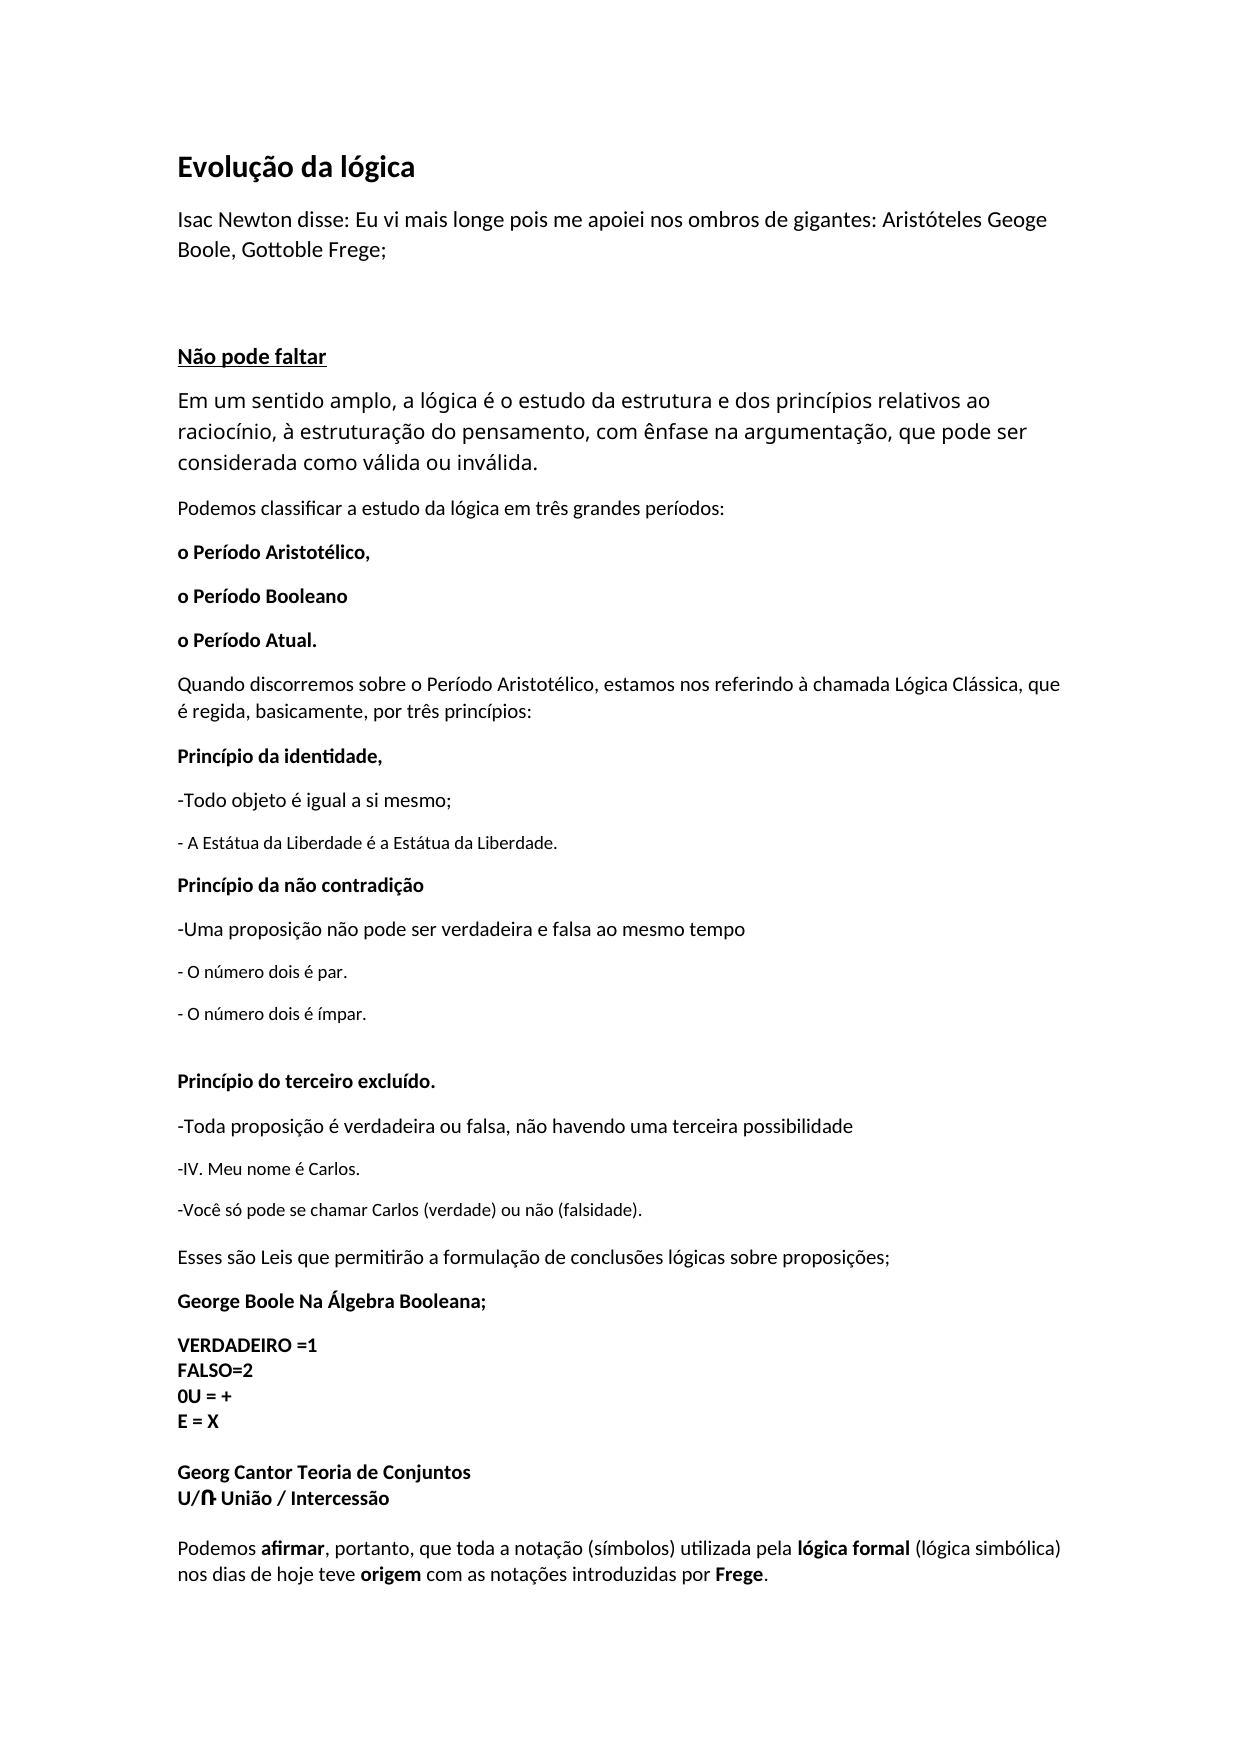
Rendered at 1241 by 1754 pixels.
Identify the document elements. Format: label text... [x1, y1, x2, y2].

text Princípio do terceiro excluído. [177, 1069, 1063, 1094]
text 0U = + [177, 1383, 1063, 1408]
text o Período Booleano [177, 583, 1063, 609]
text Podemos afirmar, portanto, que toda a notação (símbolos) utilizada pela lógica formal (lógica simbólica) nos dias de hoje teve origem com as notações introduzidas por Frege. [177, 1536, 1063, 1586]
text -IV. Meu nome é Carlos. [177, 1157, 1063, 1180]
text o Período Aristotélico, [177, 539, 1063, 564]
text George Boole Na Álgebra Booleana; [177, 1288, 1063, 1313]
text -Toda proposição é verdadeira ou falsa, não havendo uma terceira possibilidade [177, 1113, 1063, 1138]
text FALSO=2 [177, 1358, 1063, 1383]
text Princípio da não contradição [177, 872, 1063, 898]
text - A Estátua da Liberdade é a Estátua da Liberdade. [177, 831, 1063, 854]
text Isac Newton disse: Eu vi mais longe pois me apoiei nos ombros de gigantes: Aristóteles Geoge Boole, Gottoble Frege; [177, 205, 1063, 264]
text o Período Atual. [177, 627, 1063, 653]
text -Todo objeto é igual a si mesmo; [177, 787, 1063, 812]
text Quando discorremos sobre o Período Aristotélico, estamos nos referindo à chamada Lógica Clássica, que é regida, basicamente, por três princípios: [177, 671, 1063, 724]
text -Uma proposição não pode ser verdadeira e falsa ao mesmo tempo [177, 916, 1063, 942]
text Evolução da lógica [177, 148, 1063, 186]
text Podemos classificar a estudo da lógica em três grandes períodos: [177, 495, 1063, 521]
text Não pode faltar [177, 342, 1063, 370]
text Esses são Leis que permitirão a formulação de conclusões lógicas sobre proposições; [177, 1244, 1063, 1269]
text - O número dois é par. [177, 960, 1063, 983]
text E = X [177, 1408, 1063, 1434]
text Georg Cantor Teoria de Conjuntos [177, 1459, 1063, 1485]
text Em um sentido amplo, a lógica é o estudo da estrutura e dos princípios relativos ao raciocínio, à estruturação do pensamento, com ênfase na argumentação, que pode ser considerada como válida ou inválida. [177, 387, 1063, 476]
text VERDADEIRO =1 [177, 1332, 1063, 1358]
text - O número dois é ímpar. [177, 1002, 1063, 1025]
text U/Ռ União / Intercessão [177, 1485, 1063, 1510]
text -Você só pode se chamar Carlos (verdade) ou não (falsidade). [177, 1198, 1063, 1221]
text Princípio da identidade, [177, 743, 1063, 768]
